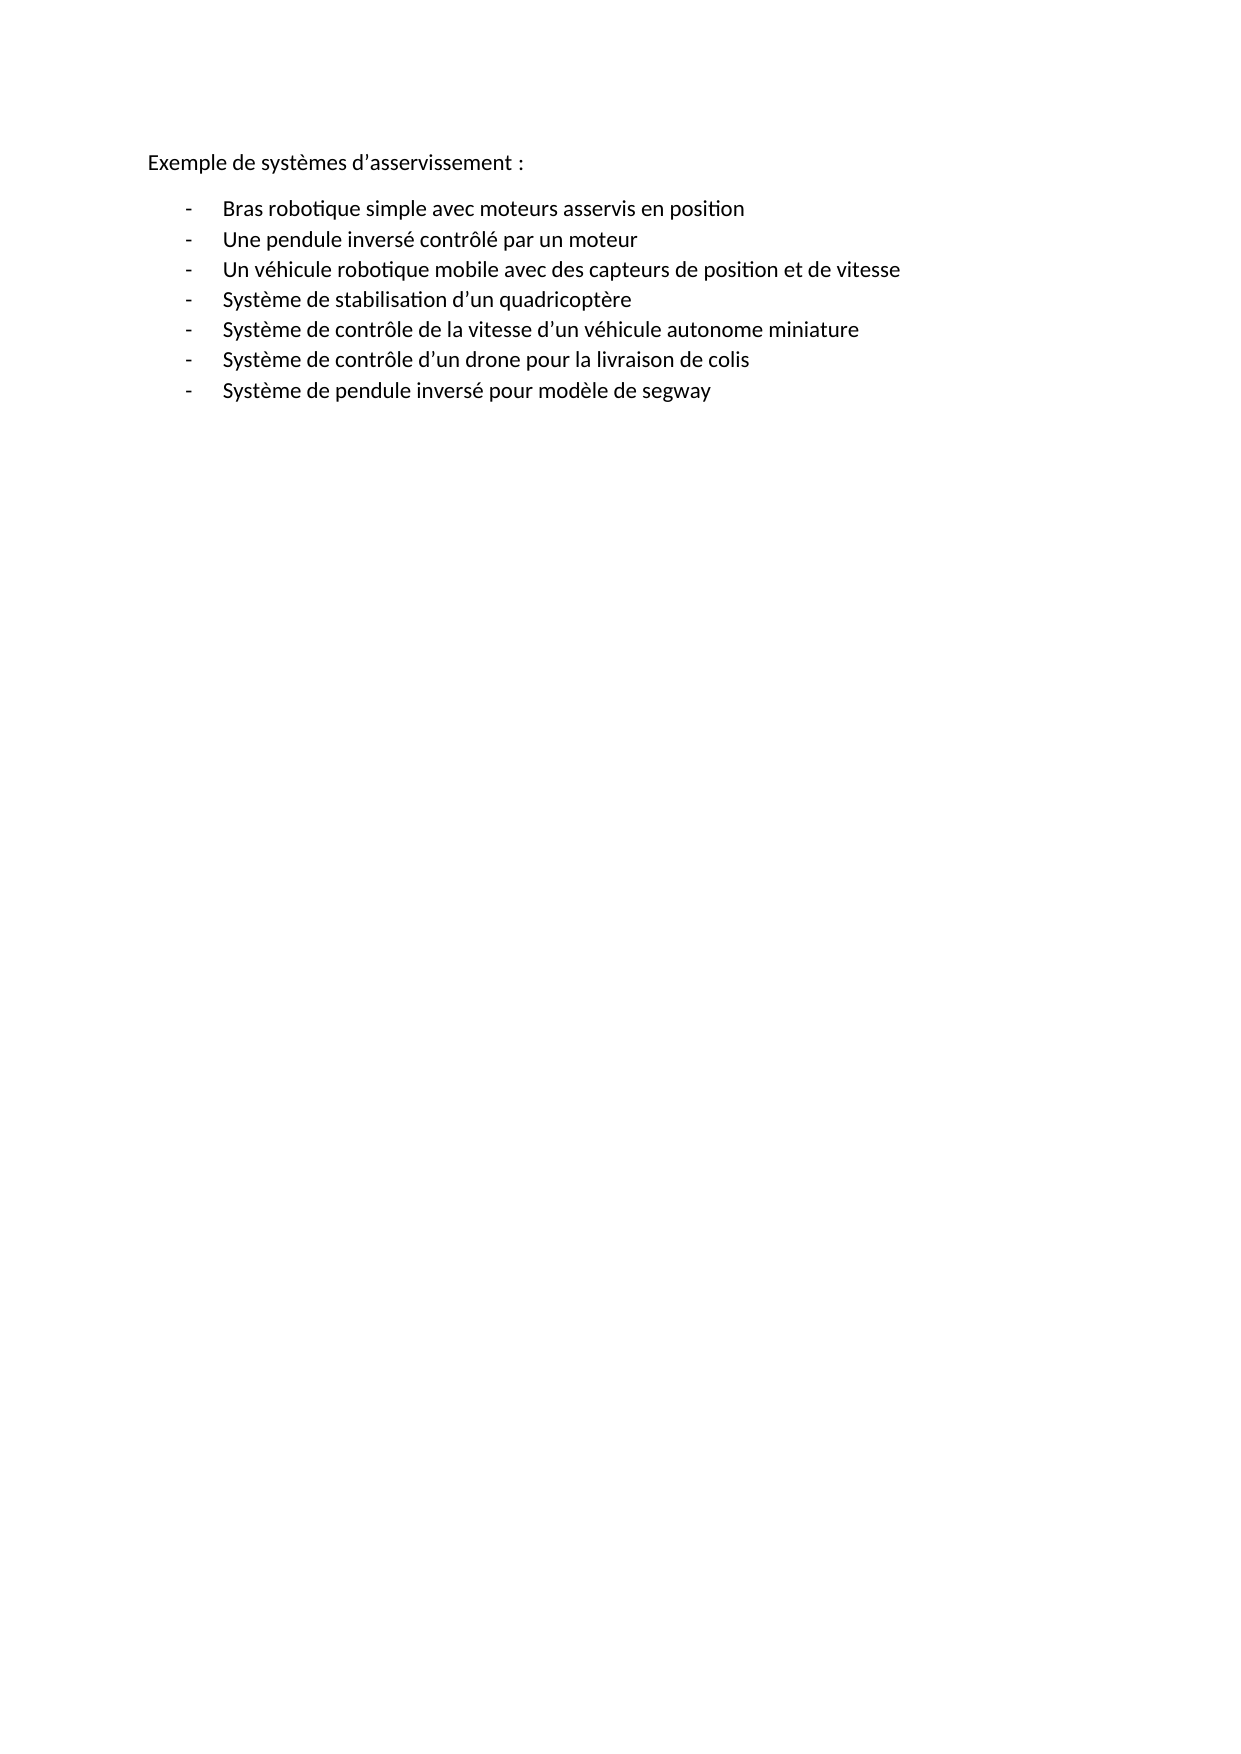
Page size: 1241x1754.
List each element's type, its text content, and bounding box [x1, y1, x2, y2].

list Une pendule inversé contrôlé par un moteur [185, 225, 1093, 253]
list Système de pendule inversé pour modèle de segway [185, 376, 1093, 404]
text Exemple de systèmes d’asservissement : [148, 148, 1093, 176]
list Système de contrôle d’un drone pour la livraison de colis [185, 346, 1093, 373]
list Un véhicule robotique mobile avec des capteurs de position et de vitesse [185, 255, 1093, 283]
list Bras robotique simple avec moteurs asservis en position [185, 194, 1093, 222]
list Système de contrôle de la vitesse d’un véhicule autonome miniature [185, 315, 1093, 343]
list Système de stabilisation d’un quadricoptère [185, 285, 1093, 313]
